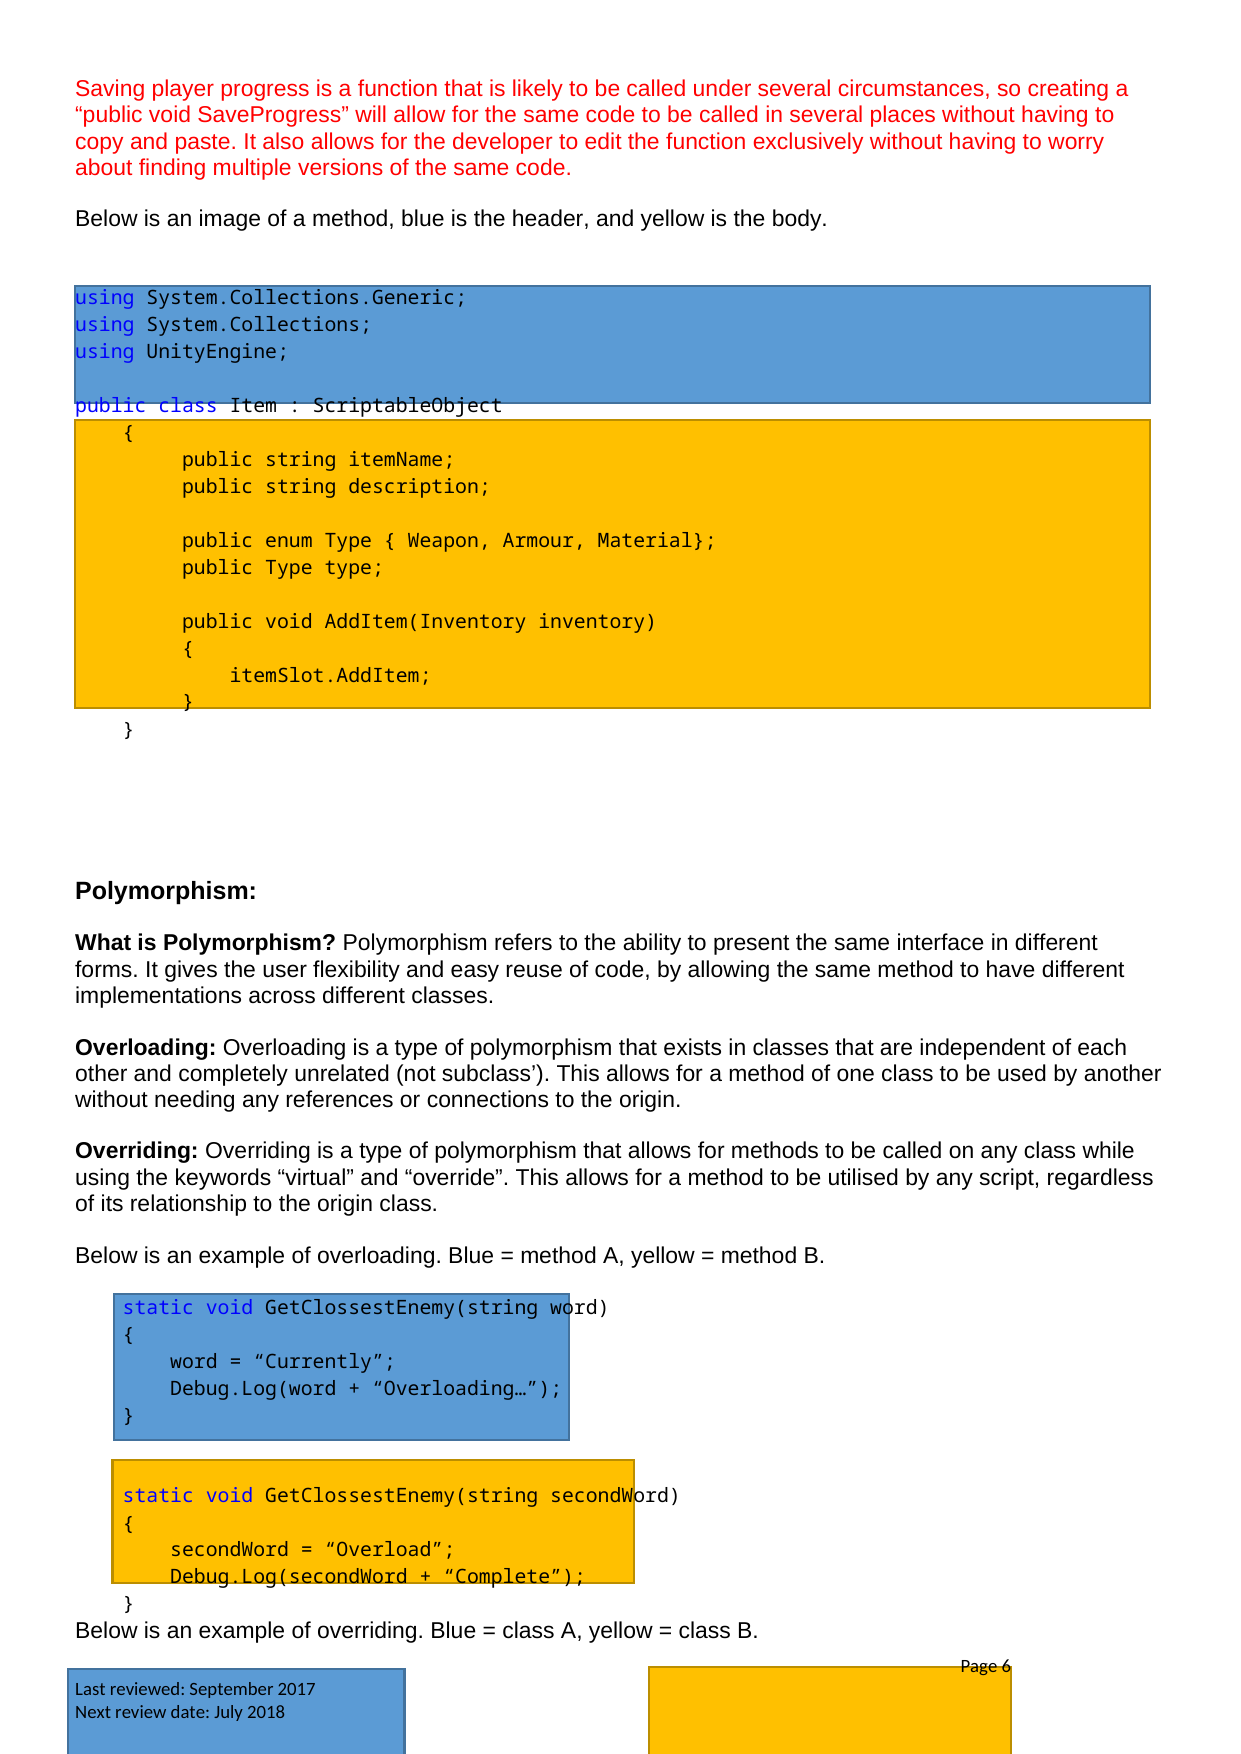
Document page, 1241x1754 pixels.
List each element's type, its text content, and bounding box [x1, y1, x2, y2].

text Below is an example of overloading. Blue = method A, yellow = method B. [75, 1242, 1165, 1268]
text Saving player progress is a function that is likely to be called under several circumstances, so creating a “public void SaveProgress” will allow for the same code to be called in several places without having to copy and paste. It also allows for the developer to edit the function exclusively without having to worry about finding multiple versions of the same code. [75, 75, 1165, 180]
text { [75, 634, 1165, 661]
text Polymorphism: [75, 876, 1165, 904]
text itemSlot.AddItem; [75, 661, 1165, 688]
text public enum Type { Weapon, Armour, Material}; [75, 526, 1165, 553]
text Overloading: Overloading is a type of polymorphism that exists in classes that are independent of each other and completely unrelated (not subclass’). This allows for a method of one class to be used by another without needing any references or connections to the origin. [75, 1033, 1165, 1112]
text } [75, 715, 1165, 742]
text } [75, 688, 1165, 715]
text word = “Currently”; Debug.Log(word + “Overloading…”); } [75, 1347, 1165, 1482]
text Debug.Log(secondWord + “Complete”); } [75, 1563, 1165, 1617]
text public string itemName; [75, 445, 1165, 472]
text static void GetClossestEnemy(string word) { [75, 1293, 1165, 1347]
text public void AddItem(Inventory inventory) [75, 607, 1165, 634]
text { [75, 418, 1165, 445]
text public string description; [75, 472, 1165, 499]
text Overriding: Overriding is a type of polymorphism that allows for methods to be called on any class while using the keywords “virtual” and “override”. This allows for a method to be utilised by any script, regardless of its relationship to the origin class. [75, 1137, 1165, 1217]
text public Type type; [75, 553, 1165, 580]
text What is Polymorphism? Polymorphism refers to the ability to present the same interface in different forms. It gives the user flexibility and easy reuse of code, by allowing the same method to have different implementations across different classes. [75, 929, 1165, 1008]
text public class Item : ScriptableObject [75, 391, 1165, 418]
text using System.Collections; [75, 310, 1165, 337]
text using UnityEngine; [75, 337, 1165, 364]
text using System.Collections.Generic; [75, 283, 1165, 310]
text Below is an image of a method, blue is the header, and yellow is the body. [75, 205, 1165, 232]
text static void GetClossestEnemy(string secondWord) { secondWord = “Overload”; [75, 1482, 1165, 1563]
text Below is an example of overriding. Blue = class A, yellow = class B. [75, 1617, 1165, 1643]
